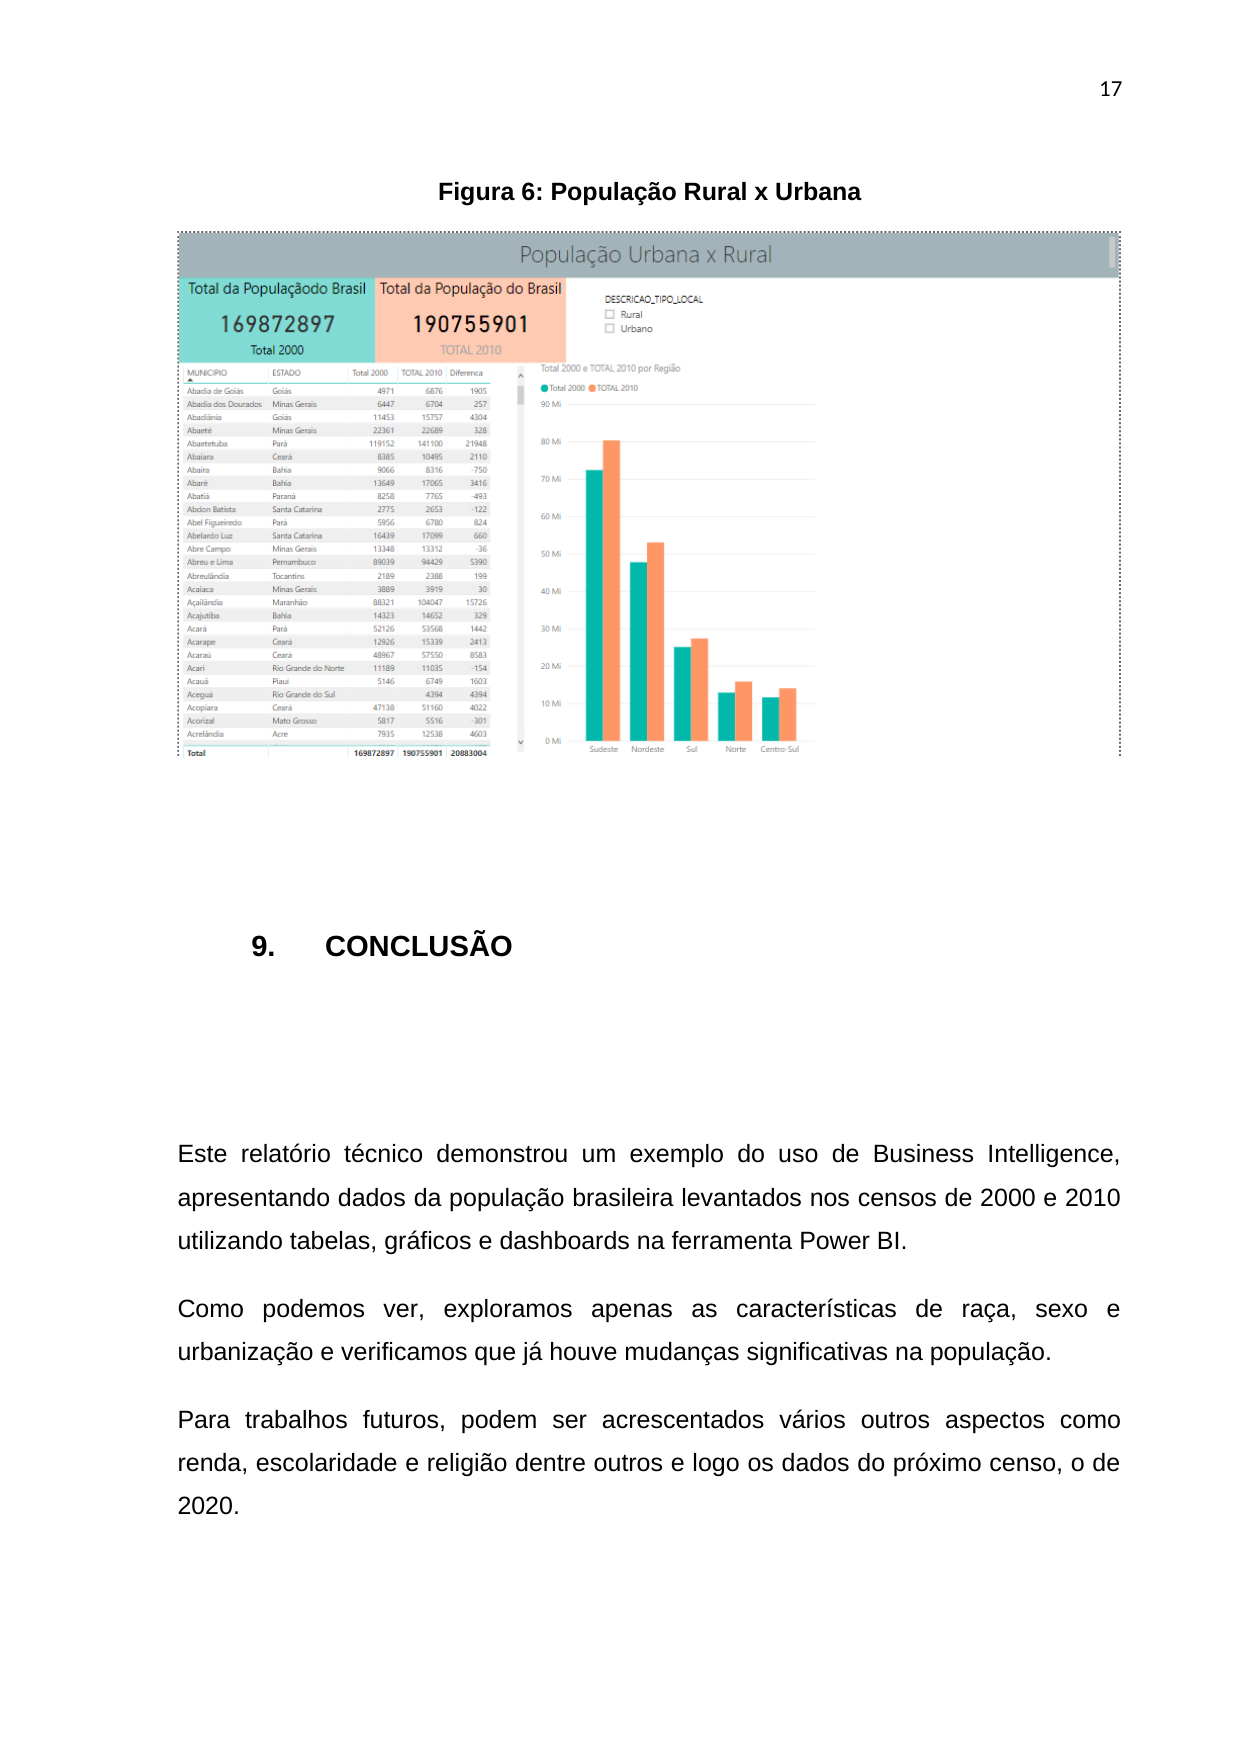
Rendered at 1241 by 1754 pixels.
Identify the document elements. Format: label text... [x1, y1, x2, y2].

picture [177, 231, 1122, 758]
text Este relatório técnico demonstrou um exemplo do uso de Business Intelligence, apresentando dados da população brasileira levantados nos censos de 2000 e 2010 utilizando tabelas, gráficos e dashboards na ferramenta Power BI. [177, 1139, 1122, 1254]
list CONCLUSÃO [251, 928, 1122, 962]
text Figura 6: População Rural x Urbana [177, 177, 1122, 206]
text Como podemos ver, exploramos apenas as características de raça, sexo e urbanização e verificamos que já houve mudanças significativas na população. [177, 1294, 1122, 1366]
text Para trabalhos futuros, podem ser acrescentados vários outros aspectos como renda, escolaridade e religião dentre outros e logo os dados do próximo censo, o de 2020. [177, 1405, 1122, 1520]
